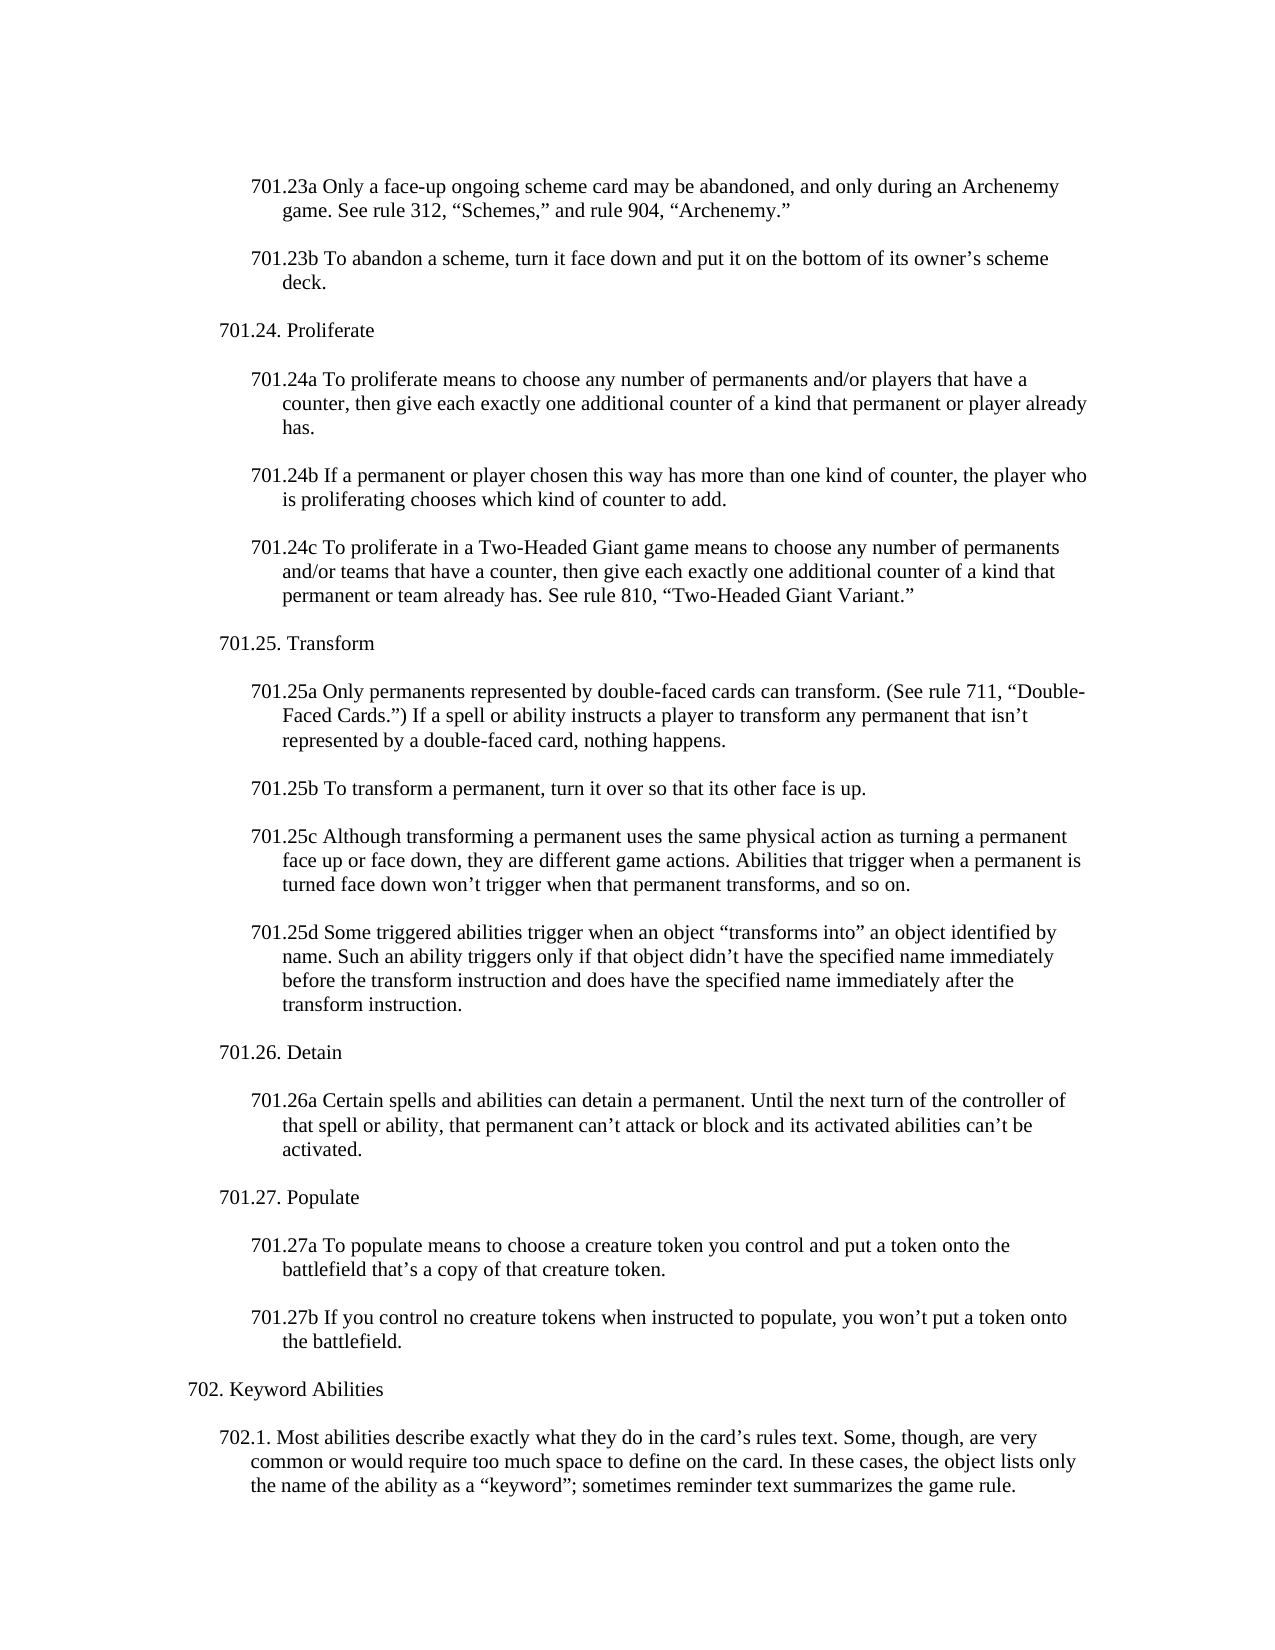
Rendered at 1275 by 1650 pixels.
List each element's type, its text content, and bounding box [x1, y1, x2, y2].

text 701.27. Populate [219, 1185, 1087, 1209]
text 701.25c Although transforming a permanent uses the same physical action as turning a permanent face up or face down, they are different game actions. Abilities that trigger when a permanent is turned face down won’t trigger when that permanent transforms, and so on. [251, 824, 1087, 896]
text 701.25. Transform [219, 631, 1087, 655]
text 701.24c To proliferate in a Two-Headed Giant game means to choose any number of permanents and/or teams that have a counter, then give each exactly one additional counter of a kind that permanent or team already has. See rule 810, “Two-Headed Giant Variant.” [251, 535, 1087, 607]
text 701.23a Only a face-up ongoing scheme card may be abandoned, and only during an Archenemy game. See rule 312, “Schemes,” and rule 904, “Archenemy.” [251, 174, 1087, 222]
text 702. Keyword Abilities [187, 1377, 1087, 1401]
text 701.24a To proliferate means to choose any number of permanents and/or players that have a counter, then give each exactly one additional counter of a kind that permanent or player already has. [251, 367, 1087, 439]
text 701.27a To populate means to choose a creature token you control and put a token onto the battlefield that’s a copy of that creature token. [251, 1233, 1087, 1281]
text 701.25b To transform a permanent, turn it over so that its other face is up. [251, 776, 1087, 800]
text 701.24. Proliferate [219, 318, 1087, 342]
text 701.26a Certain spells and abilities can detain a permanent. Until the next turn of the controller of that spell or ability, that permanent can’t attack or block and its activated abilities can’t be activated. [251, 1088, 1087, 1161]
text 701.27b If you control no creature tokens when instructed to populate, you won’t put a token onto the battlefield. [251, 1305, 1087, 1353]
text 701.25a Only permanents represented by double-faced cards can transform. (See rule 711, “Double-Faced Cards.”) If a spell or ability instructs a player to transform any permanent that isn’t represented by a double-faced card, nothing happens. [251, 679, 1087, 752]
text 701.25d Some triggered abilities trigger when an object “transforms into” an object identified by name. Such an ability triggers only if that object didn’t have the specified name immediately before the transform instruction and does have the specified name immediately after the transform instruction. [251, 920, 1087, 1016]
text 701.24b If a permanent or player chosen this way has more than one kind of counter, the player who is proliferating chooses which kind of counter to add. [251, 463, 1087, 511]
text 701.26. Detain [219, 1040, 1087, 1064]
text 701.23b To abandon a scheme, turn it face down and put it on the bottom of its owner’s scheme deck. [251, 246, 1087, 294]
text 702.1. Most abilities describe exactly what they do in the card’s rules text. Some, though, are very common or would require too much space to define on the card. In these cases, the object lists only the name of the ability as a “keyword”; sometimes reminder text summarizes the game rule. [219, 1425, 1087, 1497]
